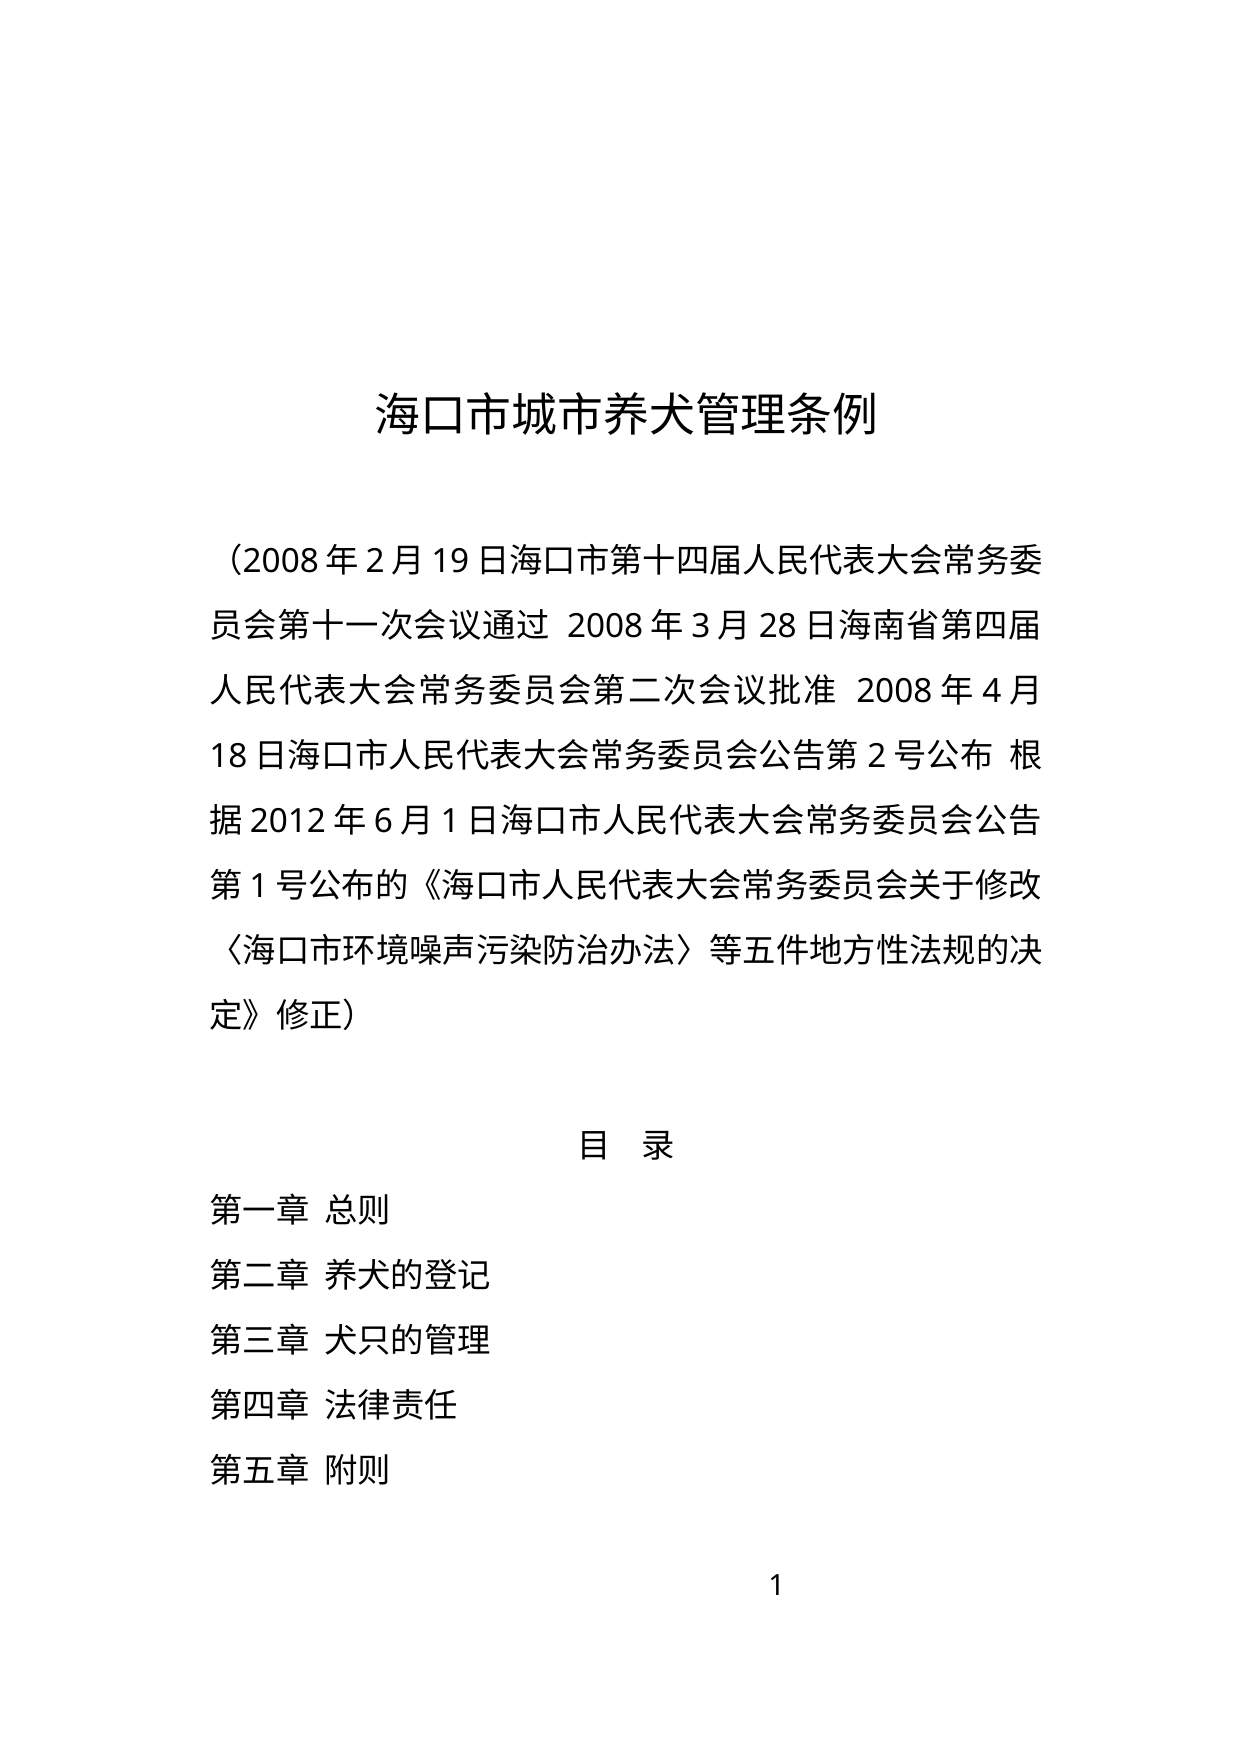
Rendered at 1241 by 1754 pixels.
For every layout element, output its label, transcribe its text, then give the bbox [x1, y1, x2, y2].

text 目 录 [165, 1110, 1087, 1175]
text 第五章 附则 [209, 1435, 1087, 1500]
text （2008年2月19日海口市第十四届人民代表大会常务委员会第十一次会议通过 2008年3月28日海南省第四届人民代表大会常务委员会第二次会议批准 2008年4月18日海口市人民代表大会常务委员会公告第2号公布 根据2012年6月1日海口市人民代表大会常务委员会公告第1号公布的《海口市人民代表大会常务委员会关于修改〈海口市环境噪声污染防治办法〉等五件地方性法规的决定》修正） [209, 525, 1043, 1045]
text 第二章 养犬的登记 [209, 1240, 1087, 1305]
text 第四章 法律责任 [209, 1370, 1087, 1435]
text 第三章 犬只的管理 [209, 1305, 1087, 1370]
text 第一章 总则 [209, 1175, 1087, 1240]
subtitle 海口市城市养犬管理条例 [165, 363, 1087, 460]
